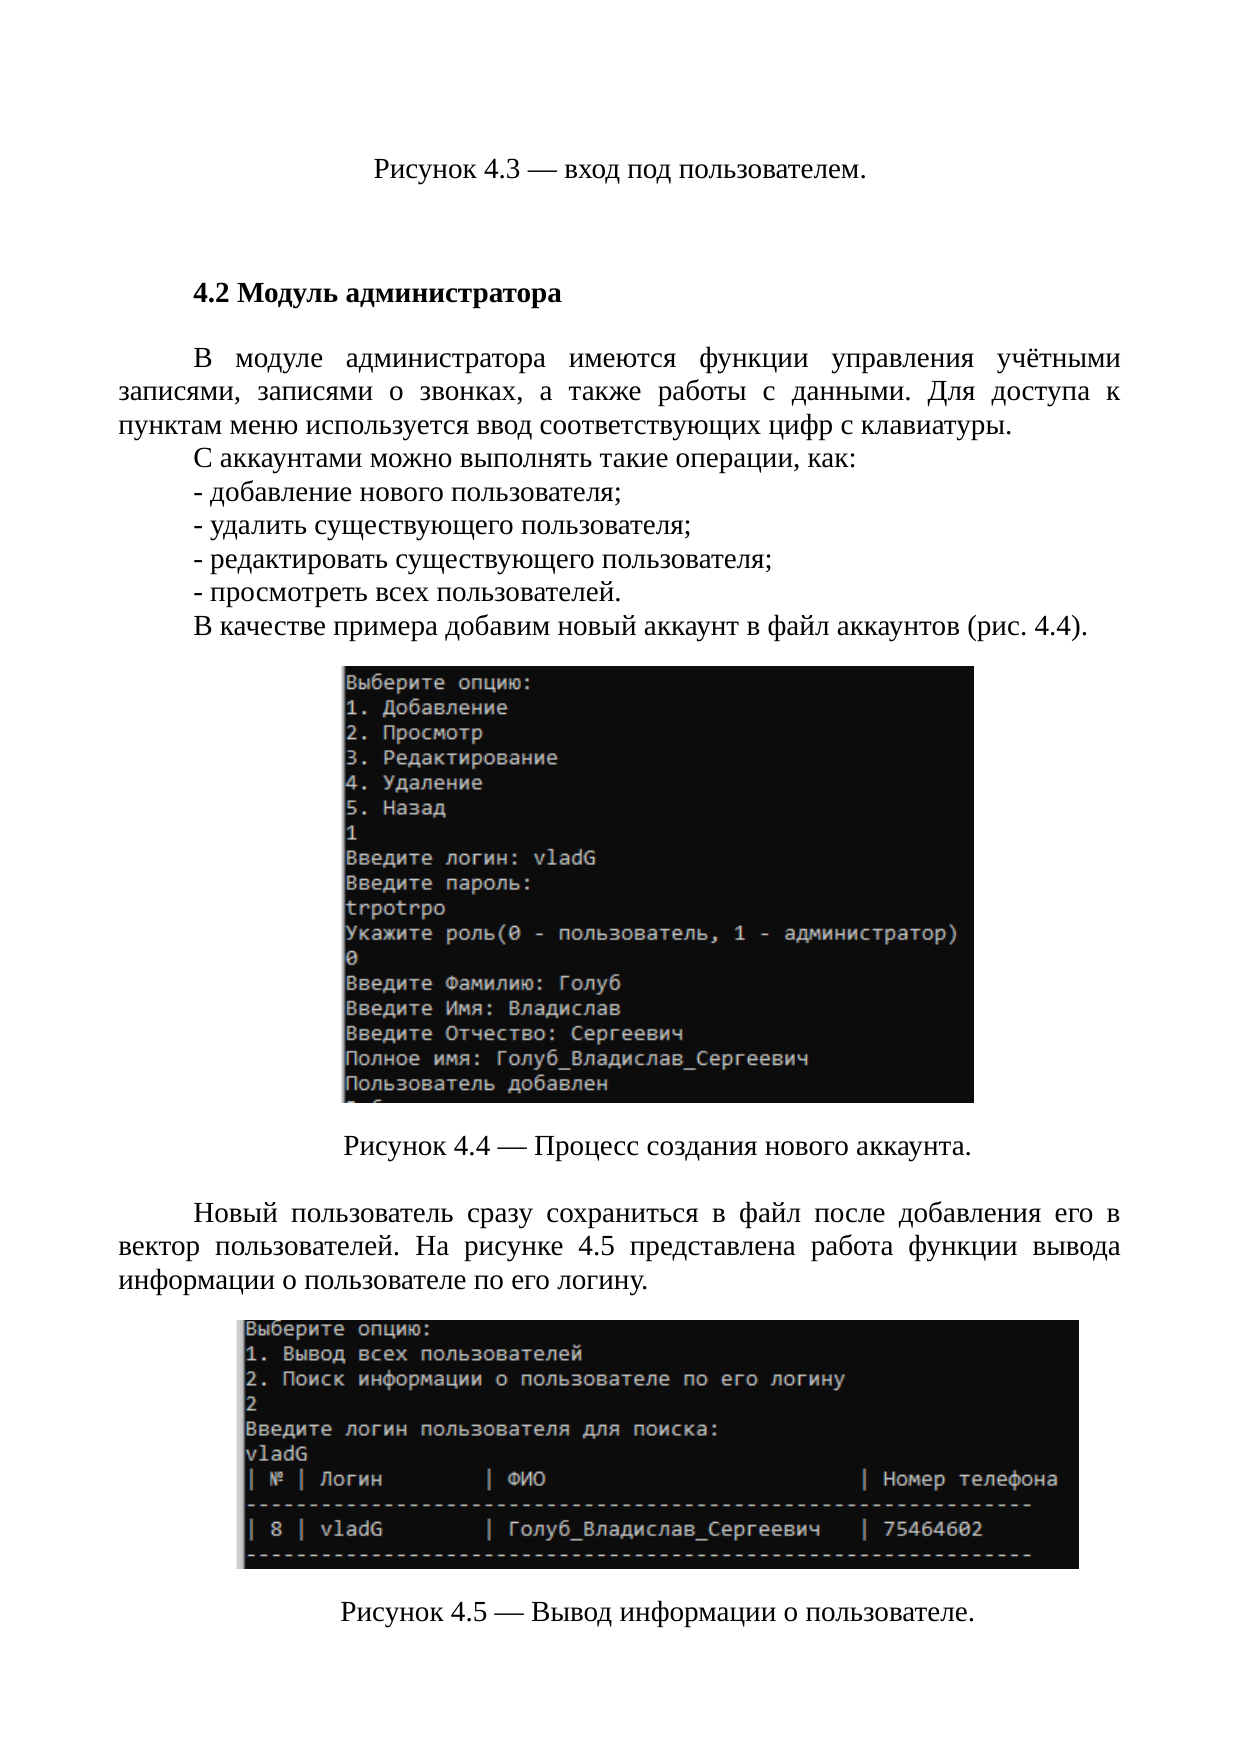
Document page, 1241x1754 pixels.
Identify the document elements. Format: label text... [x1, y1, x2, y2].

text - редактировать существующего пользователя; [118, 541, 1122, 574]
subtitle 4.2 Модуль администратора [118, 275, 1122, 308]
picture [236, 1320, 1079, 1569]
text В качестве примера добавим новый аккаунт в файл аккаунтов (рис. 4.4). [118, 608, 1122, 642]
text Рисунок 4.4 — Процесс создания нового аккаунта. [118, 1128, 1122, 1161]
text Рисунок 4.5 — Вывод информации о пользователе. [118, 1594, 1122, 1627]
picture [341, 666, 974, 1103]
text В модуле администратора имеются функции управления учётными записями, записями о звонках, а также работы с данными. Для доступа к пунктам меню используется ввод соответствующих цифр с клавиатуры. [118, 340, 1122, 440]
text - добавление нового пользователя; [118, 474, 1122, 507]
text - удалить существующего пользователя; [118, 507, 1122, 541]
text Новый пользователь сразу сохраниться в файл после добавления его в вектор пользователей. На рисунке 4.5 представлена работа функции вывода информации о пользователе по его логину. [118, 1195, 1122, 1295]
text С аккаунтами можно выполнять такие операции, как: [118, 440, 1122, 474]
text Рисунок 4.3 — вход под пользователем. [118, 152, 1122, 185]
text - просмотреть всех пользователей. [118, 574, 1122, 608]
